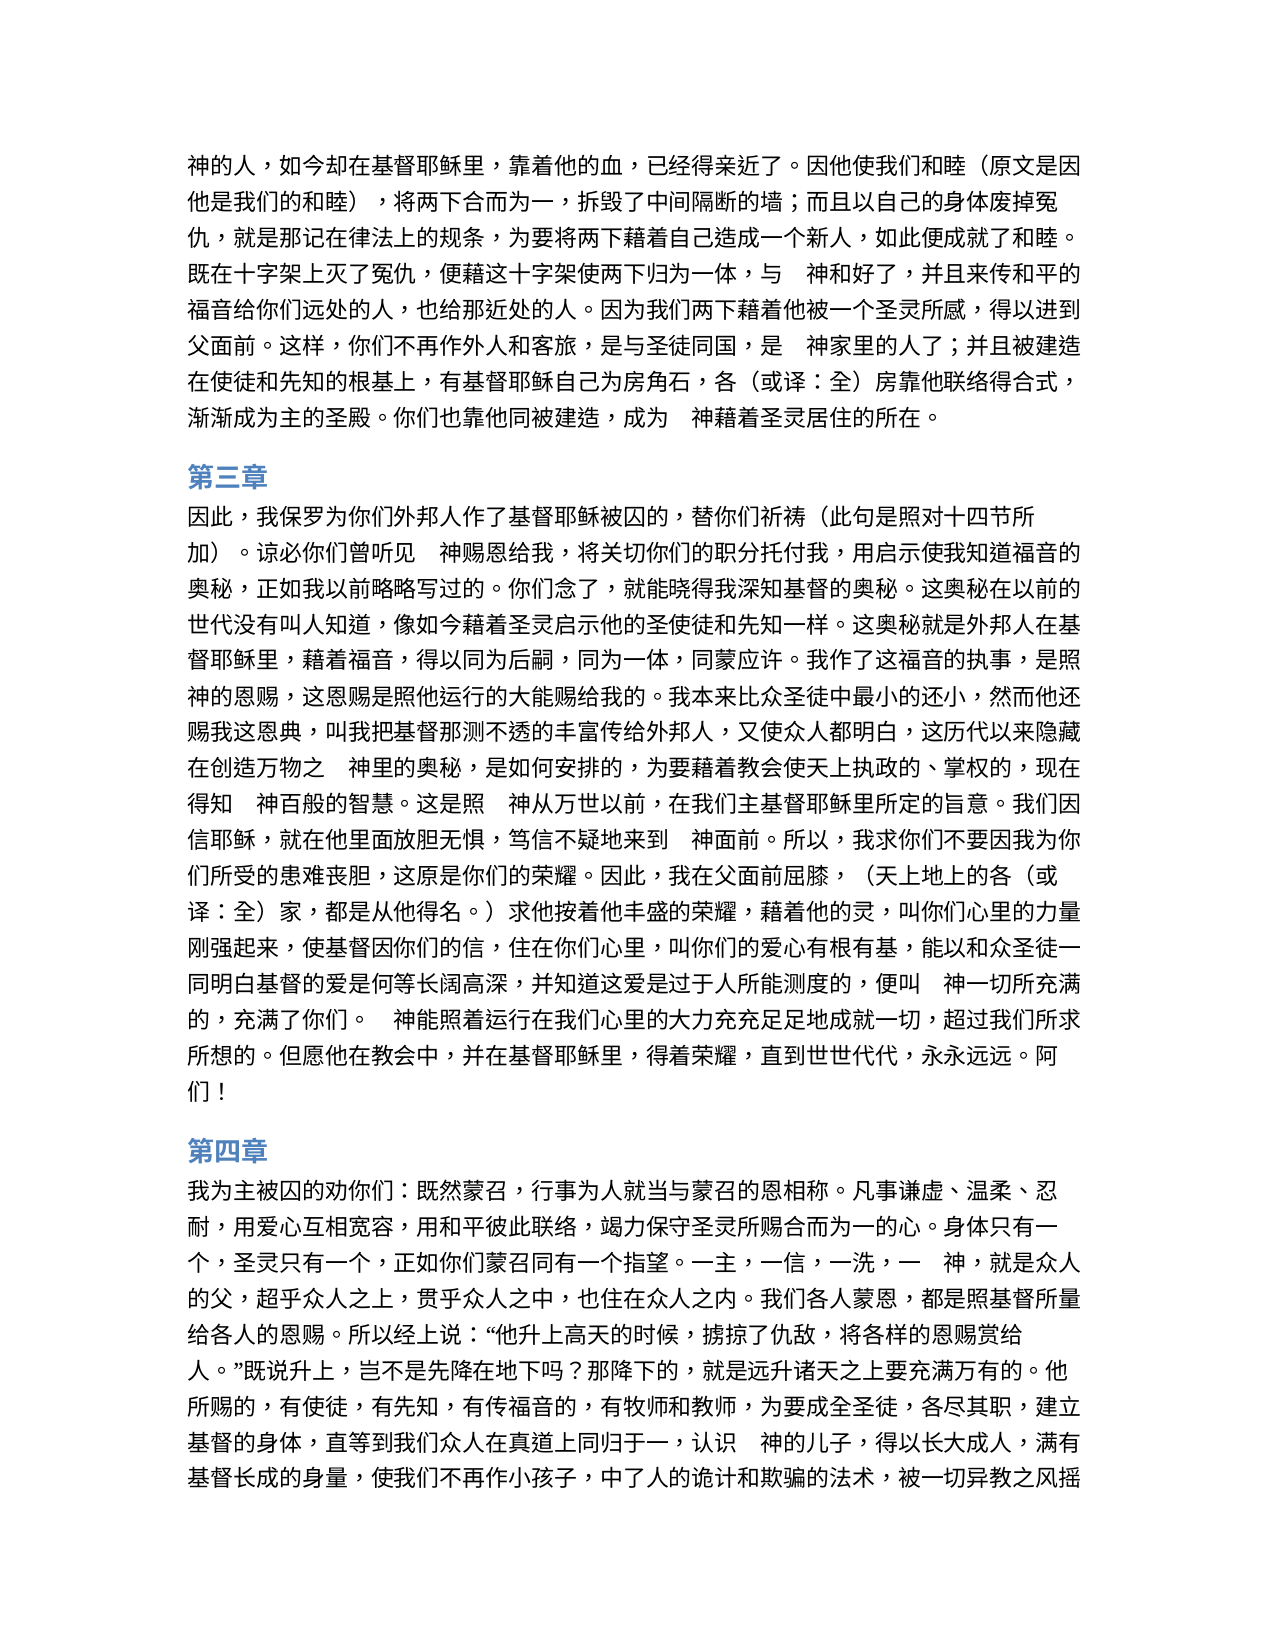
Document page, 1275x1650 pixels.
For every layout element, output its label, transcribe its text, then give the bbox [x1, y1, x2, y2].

subtitle 第三章 [187, 458, 1087, 495]
subtitle 第四章 [187, 1132, 1087, 1169]
text 因此，我保罗为你们外邦人作了基督耶稣被囚的，替你们祈祷（此句是照对十四节所加）。谅必你们曾听见 神赐恩给我，将关切你们的职分托付我，用启示使我知道福音的奥秘，正如我以前略略写过的。你们念了，就能晓得我深知基督的奥秘。这奥秘在以前的世代没有叫人知道，像如今藉着圣灵启示他的圣使徒和先知一样。这奥秘就是外邦人在基督耶稣里，藉着福音，得以同为后嗣，同为一体，同蒙应许。我作了这福音的执事，是照 神的恩赐，这恩赐是照他运行的大能赐给我的。我本来比众圣徒中最小的还小，然而他还赐我这恩典，叫我把基督那测不透的丰富传给外邦人，又使众人都明白，这历代以来隐藏在创造万物之 神里的奥秘，是如何安排的，为要藉着教会使天上执政的、掌权的，现在得知 神百般的智慧。这是照 神从万世以前，在我们主基督耶稣里所定的旨意。我们因信耶稣，就在他里面放胆无惧，笃信不疑地来到 神面前。所以，我求你们不要因我为你们所受的患难丧胆，这原是你们的荣耀。因此，我在父面前屈膝，（天上地上的各（或译：全）家，都是从他得名。）求他按着他丰盛的荣耀，藉着他的灵，叫你们心里的力量刚强起来，使基督因你们的信，住在你们心里，叫你们的爱心有根有基，能以和众圣徒一同明白基督的爱是何等长阔高深，并知道这爱是过于人所能测度的，便叫 神一切所充满的，充满了你们。 神能照着运行在我们心里的大力充充足足地成就一切，超过我们所求所想的。但愿他在教会中，并在基督耶稣里，得着荣耀，直到世世代代，永永远远。阿们！ [187, 501, 1087, 1107]
